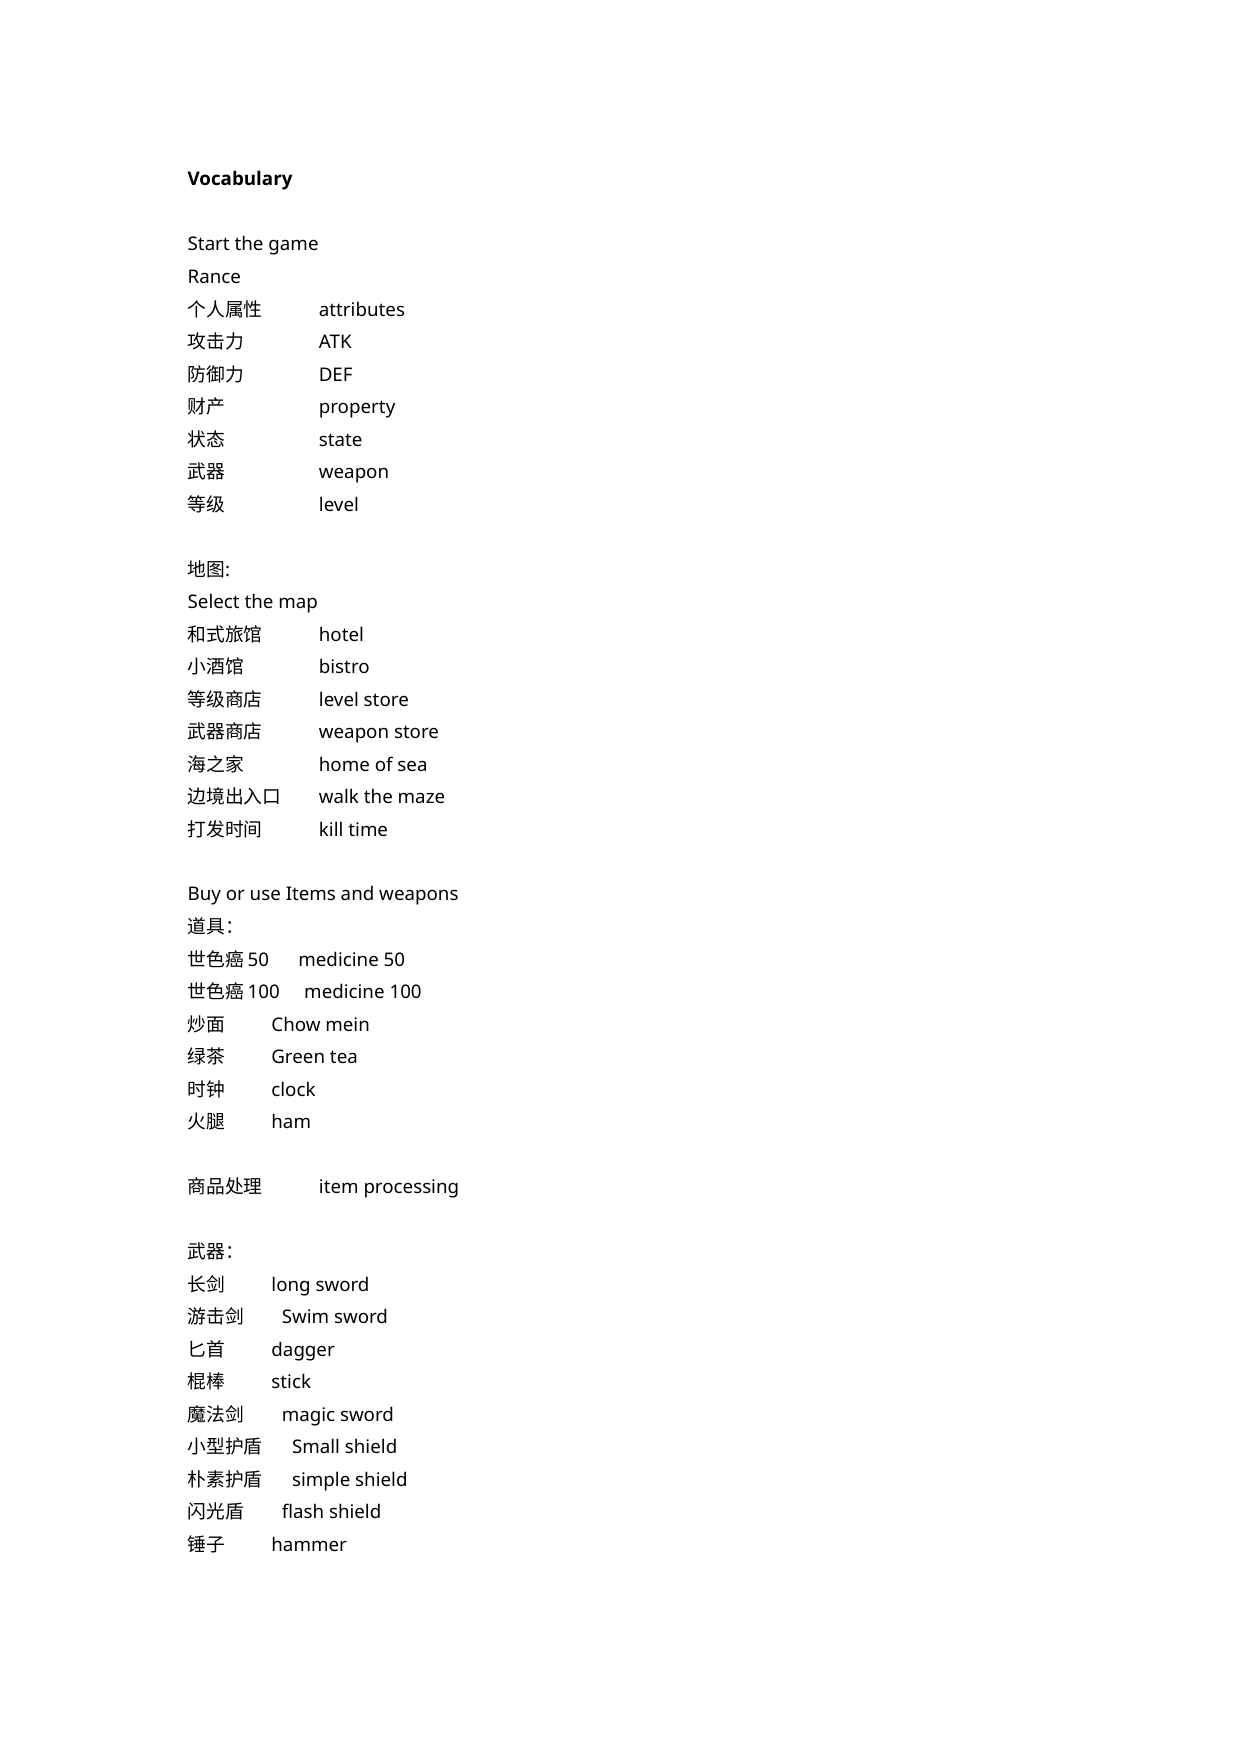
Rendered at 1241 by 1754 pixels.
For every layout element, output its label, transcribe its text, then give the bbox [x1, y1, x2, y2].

text Rance [187, 259, 1053, 292]
text 商品处理 item processing [187, 1169, 1053, 1202]
text 时钟 clock [187, 1072, 1053, 1104]
text 武器 weapon [187, 454, 1053, 487]
text 小酒馆 bistro [187, 649, 1053, 682]
text Buy or use Items and weapons [187, 877, 1053, 909]
text 财产 property [187, 389, 1053, 422]
text 个人属性 attributes [187, 292, 1053, 324]
text 地图: [187, 552, 1053, 584]
text 武器： [187, 1234, 1053, 1267]
text 防御力 DEF [187, 357, 1053, 389]
text 棍棒 stick [187, 1364, 1053, 1397]
text 朴素护盾 simple shield [187, 1462, 1053, 1494]
text 闪光盾 flash shield [187, 1494, 1053, 1527]
text 打发时间 kill time [187, 812, 1053, 844]
text 游击剑 Swim sword [187, 1299, 1053, 1332]
text 炒面 Chow mein [187, 1007, 1053, 1039]
text 武器商店 weapon store [187, 714, 1053, 747]
text 长剑 long sword [187, 1267, 1053, 1299]
text Start the game [187, 227, 1053, 259]
text 锤子 hammer [187, 1527, 1053, 1559]
text 等级商店 level store [187, 682, 1053, 714]
text 状态 state [187, 422, 1053, 454]
text 魔法剑 magic sword [187, 1397, 1053, 1429]
text 海之家 home of sea [187, 747, 1053, 779]
text 道具： [187, 909, 1053, 942]
text Vocabulary [187, 162, 1053, 194]
text 小型护盾 Small shield [187, 1429, 1053, 1462]
text 等级 level [187, 487, 1053, 519]
text 火腿 ham [187, 1104, 1053, 1137]
text 绿茶 Green tea [187, 1039, 1053, 1072]
text 世色癌100 medicine 100 [187, 974, 1053, 1007]
text 攻击力 ATK [187, 324, 1053, 357]
text Select the map [187, 584, 1053, 617]
text 匕首 dagger [187, 1332, 1053, 1364]
text 和式旅馆 hotel [187, 617, 1053, 649]
text 边境出入口 walk the maze [187, 779, 1053, 812]
text 世色癌50 medicine 50 [187, 942, 1053, 974]
